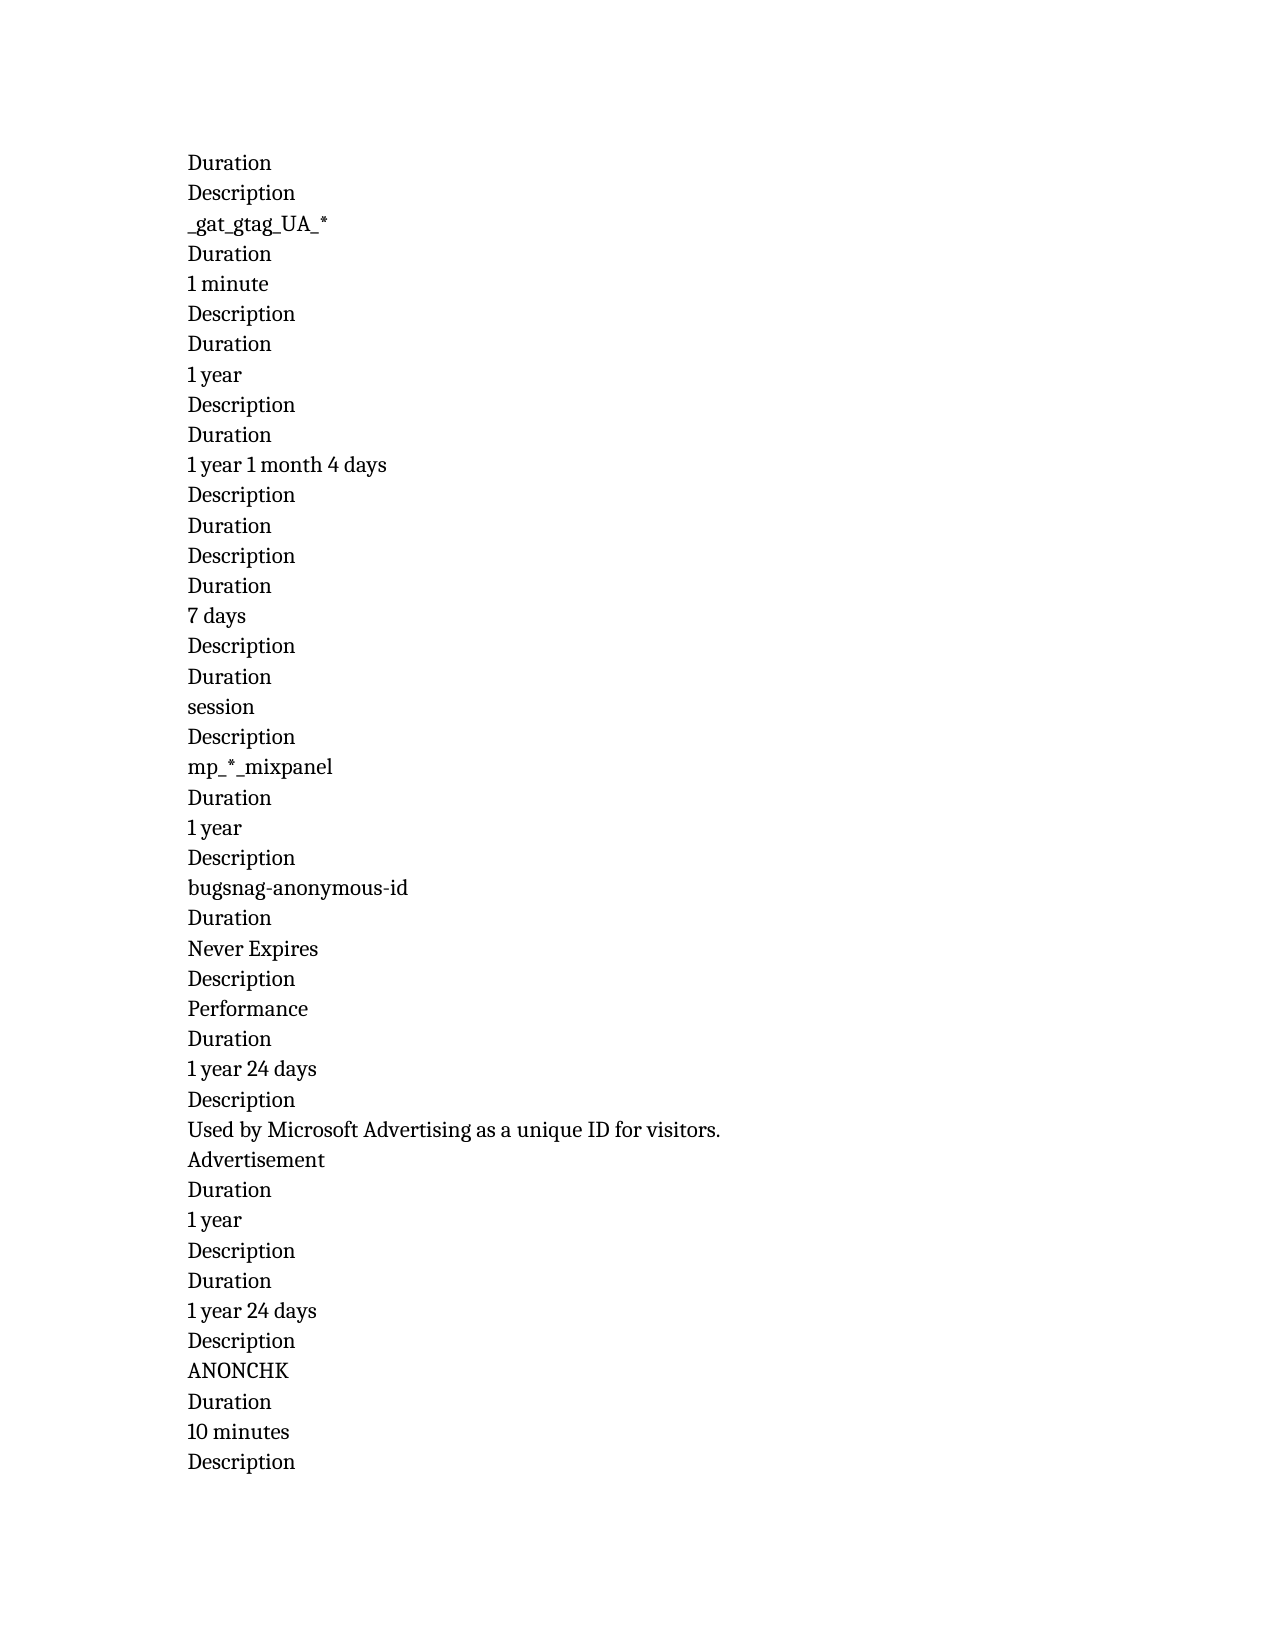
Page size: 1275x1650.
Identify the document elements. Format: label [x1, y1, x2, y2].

text [187, 150, 1087, 1475]
